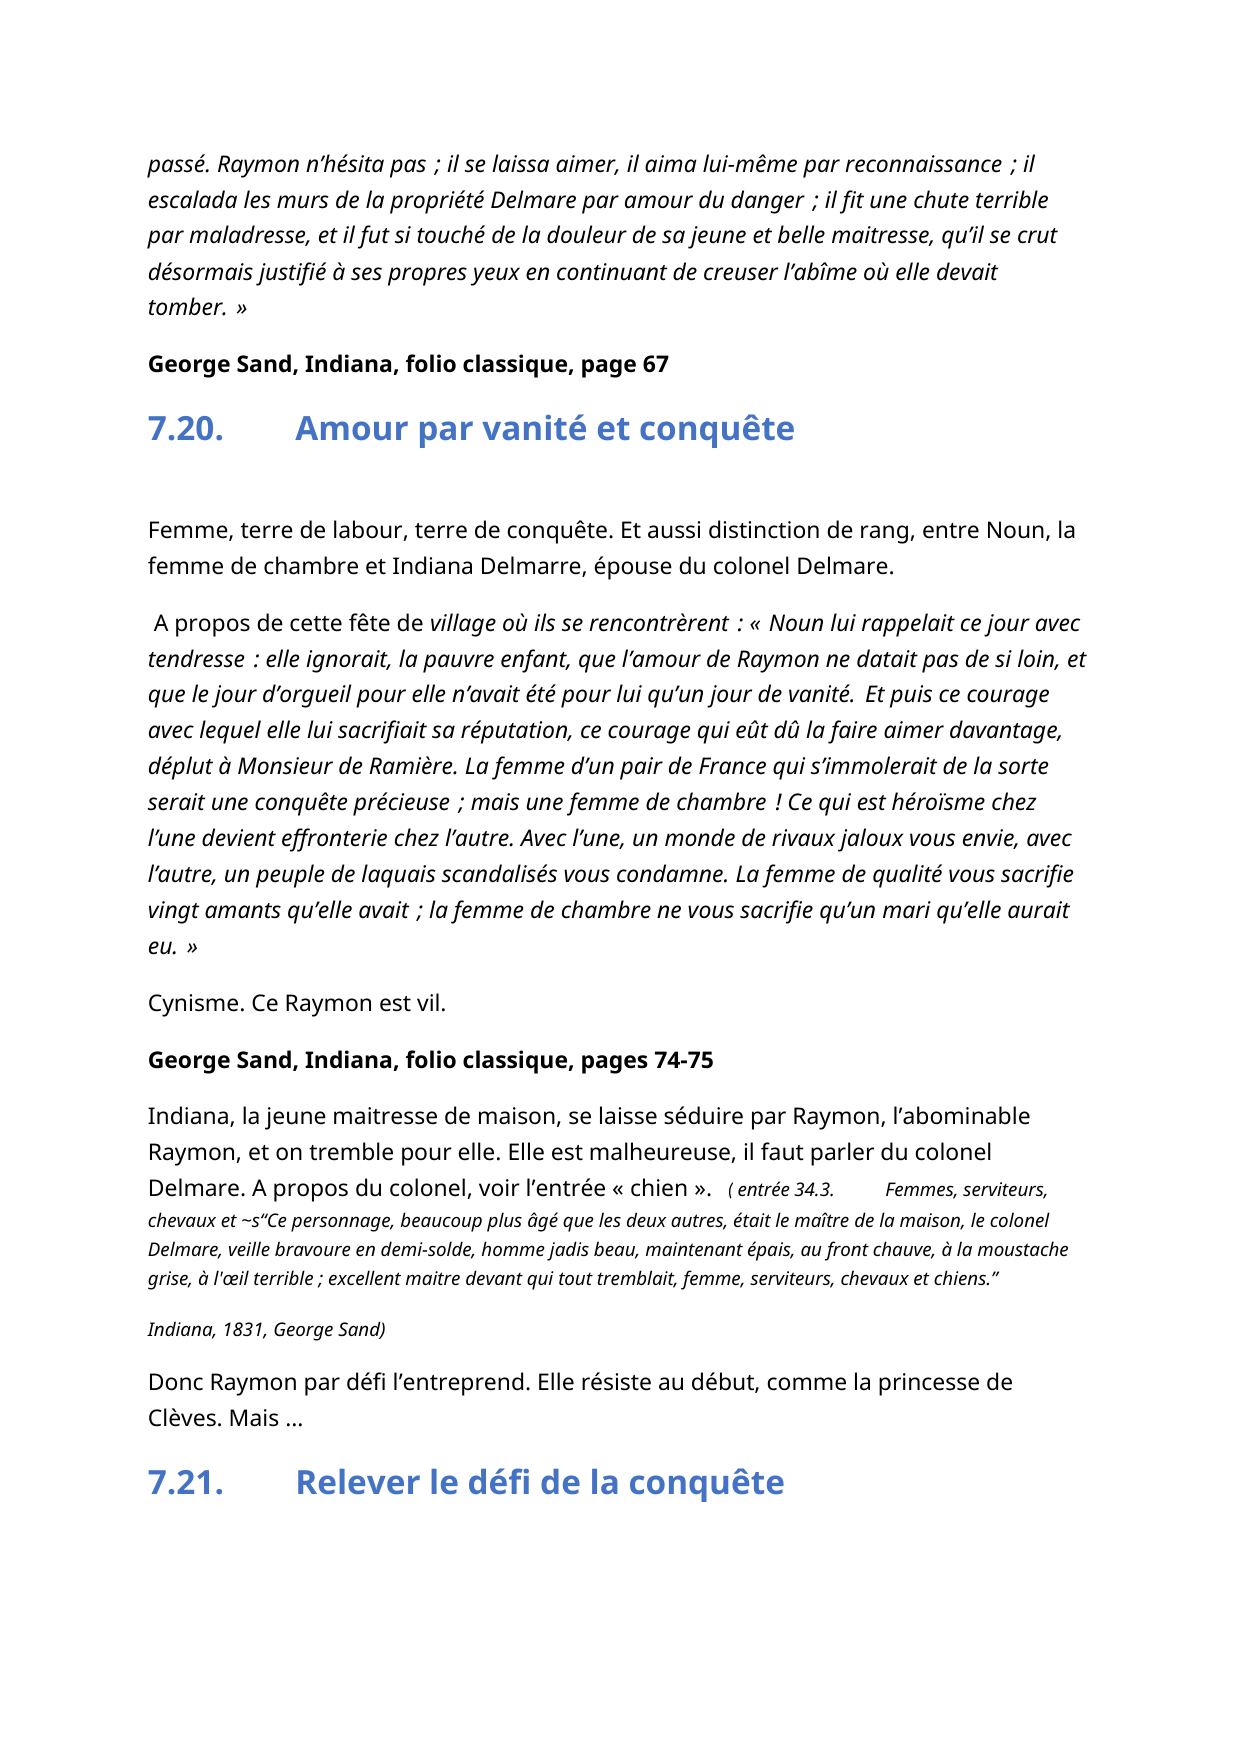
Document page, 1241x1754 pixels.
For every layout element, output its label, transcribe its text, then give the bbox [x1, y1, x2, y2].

text Femme, terre de labour, terre de conquête. Et aussi distinction de rang, entre Noun, la femme de chambre et Indiana Delmarre, épouse du colonel Delmare. [148, 514, 1093, 581]
text A propos de cette fête de village où ils se rencontrèrent : « Noun lui rappelait ce jour avec tendresse : elle ignorait, la pauvre enfant, que l’amour de Raymon ne datait pas de si loin, et que le jour d’orgueil pour elle n’avait été pour lui qu’un jour de vanité. Et puis ce courage avec lequel elle lui sacrifiait sa réputation, ce courage qui eût dû la faire aimer davantage, déplut à Monsieur de Ramière. La femme d’un pair de France qui s’immolerait de la sorte serait une conquête précieuse ; mais une femme de chambre ! Ce qui est héroïsme chez l’une devient effronterie chez l’autre. Avec l’une, un monde de rivaux jaloux vous envie, avec l’autre, un peuple de laquais scandalisés vous condamne. La femme de qualité vous sacrifie vingt amants qu’elle avait ; la femme de chambre ne vous sacrifie qu’un mari qu’elle aurait eu. » [148, 607, 1093, 961]
text George Sand, Indiana, folio classique, page 67 [148, 348, 1093, 379]
text Donc Raymon par défi l’entreprend. Elle résiste au début, comme la princesse de Clèves. Mais … [148, 1366, 1093, 1433]
text George Sand, Indiana, folio classique, pages 74-75 [148, 1043, 1093, 1075]
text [148, 148, 1093, 323]
text Cynisme. Ce Raymon est vil. [148, 987, 1093, 1018]
text Indiana, 1831, George Sand) [148, 1316, 1093, 1341]
text Indiana, la jeune maitresse de maison, se laisse séduire par Raymon, l’abominable Raymon, et on tremble pour elle. Elle est malheureuse, il faut parler du colonel Delmare. A propos du colonel, voir l’entrée « chien ». ( entrée 34.3. Femmes, serviteurs, chevaux et ~s“Ce personnage, beaucoup plus âgé que les deux autres, était le maître de la maison, le colonel Delmare, veille bravoure en demi-solde, homme jadis beau, maintenant épais, au front chauve, à la moustache grise, à l'œil terrible ; excellent maitre devant qui tout tremblait, femme, serviteurs, chevaux et chiens.” [148, 1100, 1093, 1291]
subtitle Relever le défi de la conquête [148, 1459, 1093, 1504]
subtitle Amour par vanité et conquête [148, 405, 1093, 450]
